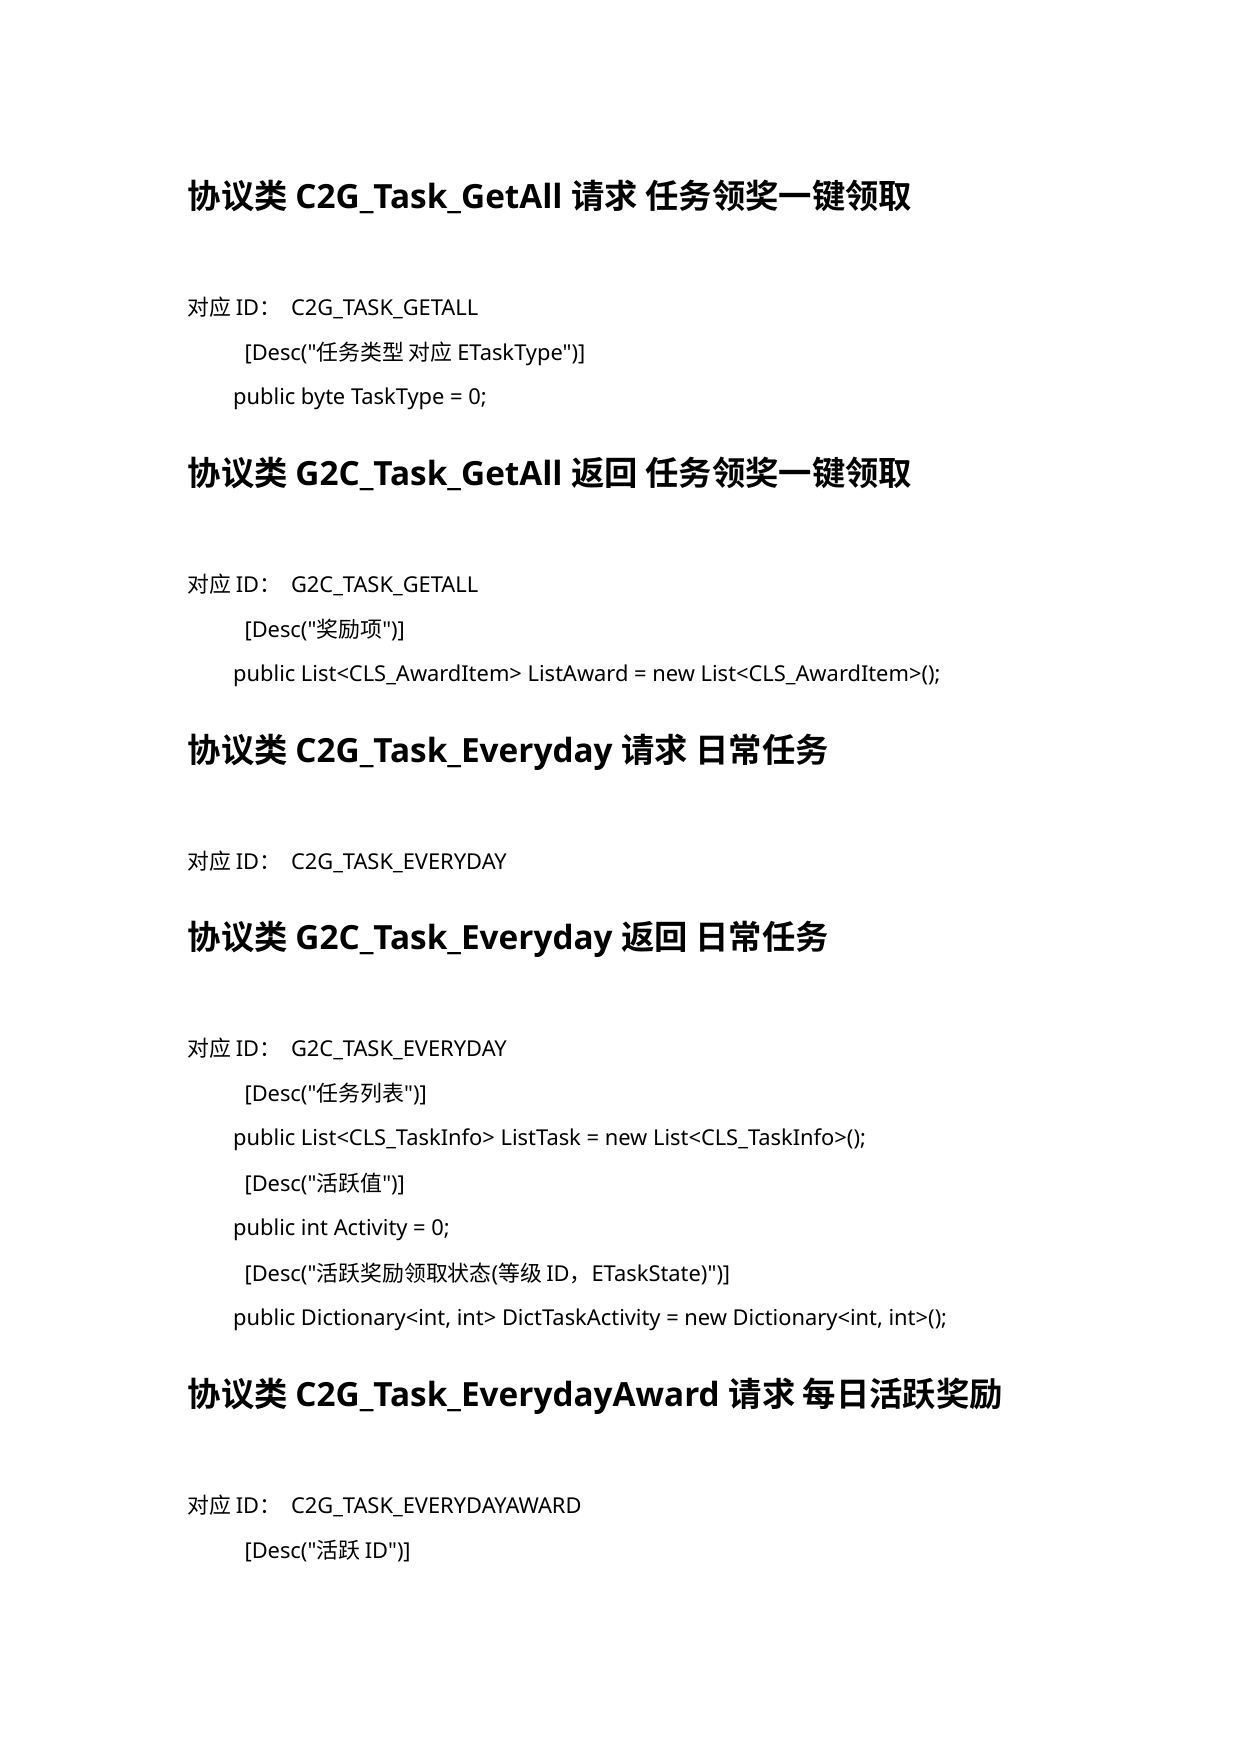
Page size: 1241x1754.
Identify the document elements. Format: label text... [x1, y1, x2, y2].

text [Desc("任务类型 对应ETaskType")] [187, 334, 1053, 367]
subtitle 协议类 G2C_Task_Everyday 返回 日常任务 [187, 903, 1053, 968]
text [Desc("任务列表")] [187, 1075, 1053, 1108]
subtitle 协议类 G2C_Task_GetAll 返回 任务领奖一键领取 [187, 439, 1053, 504]
text [Desc("奖励项")] [187, 611, 1053, 644]
text public List<CLS_TaskInfo> ListTask = new List<CLS_TaskInfo>(); [187, 1120, 1053, 1153]
subtitle 协议类 C2G_Task_EverydayAward 请求 每日活跃奖励 [187, 1360, 1053, 1425]
subtitle 协议类 C2G_Task_Everyday 请求 日常任务 [187, 716, 1053, 781]
text [Desc("活跃奖励领取状态(等级ID，ETaskState)")] [187, 1255, 1053, 1288]
text [Desc("活跃值")] [187, 1165, 1053, 1198]
text 对应ID： G2C_TASK_GETALL [187, 566, 1053, 599]
text 对应ID： G2C_TASK_EVERYDAY [187, 1030, 1053, 1063]
text [Desc("活跃ID")] [187, 1532, 1053, 1565]
subtitle 协议类 C2G_Task_GetAll 请求 任务领奖一键领取 [187, 162, 1053, 227]
text public Dictionary<int, int> DictTaskActivity = new Dictionary<int, int>(); [187, 1300, 1053, 1333]
text 对应ID： C2G_TASK_GETALL [187, 289, 1053, 322]
text public int Activity = 0; [187, 1210, 1053, 1243]
text public List<CLS_AwardItem> ListAward = new List<CLS_AwardItem>(); [187, 656, 1053, 689]
text public byte TaskType = 0; [187, 379, 1053, 412]
text 对应ID： C2G_TASK_EVERYDAY [187, 843, 1053, 876]
text 对应ID： C2G_TASK_EVERYDAYAWARD [187, 1487, 1053, 1520]
